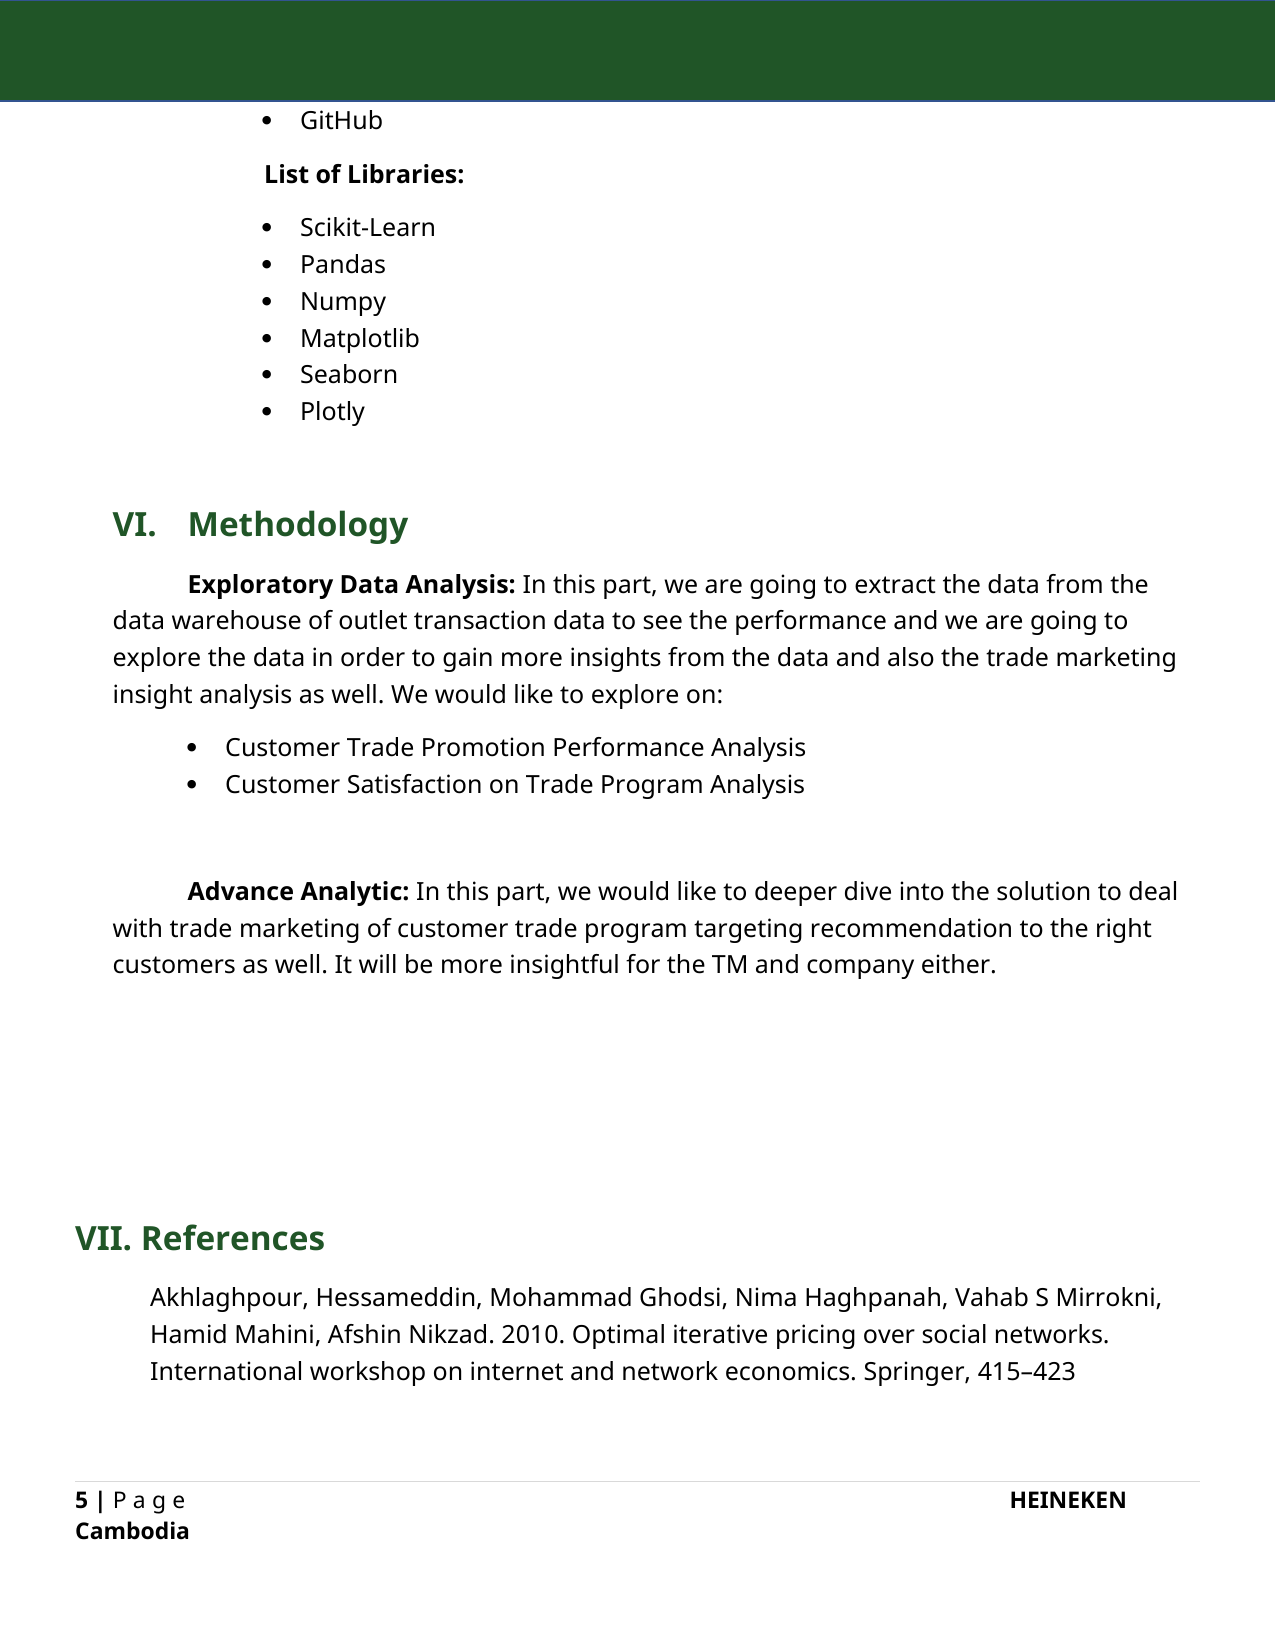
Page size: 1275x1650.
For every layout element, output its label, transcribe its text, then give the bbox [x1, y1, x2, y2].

text Exploratory Data Analysis: In this part, we are going to extract the data from the data warehouse of outlet transaction data to see the performance and we are going to explore the data in order to gain more insights from the data and also the trade marketing insight analysis as well. We would like to explore on: [112, 566, 1200, 711]
list Plotly [262, 394, 1200, 428]
text Advance Analytic: In this part, we would like to deeper dive into the solution to deal with trade marketing of customer trade program targeting recommendation to the right customers as well. It will be more insightful for the TM and company either. [112, 874, 1200, 981]
text List of Libraries: [225, 156, 1200, 191]
list Pandas [262, 247, 1200, 281]
list GitHub [262, 103, 1200, 137]
text VII. References [75, 1214, 1200, 1260]
list Akhlaghpour, Hessameddin, Mohammad Ghodsi, Nima Haghpanah, Vahab S Mirrokni, Hamid Mahini, Afshin Nikzad. 2010. Optimal iterative pricing over social networks. International workshop on internet and network economics. Springer, 415–423 [150, 1280, 1200, 1388]
list Customer Satisfaction on Trade Program Analysis [187, 767, 1200, 801]
list Seaborn [262, 357, 1200, 391]
list Matplotlib [262, 320, 1200, 354]
list Numpy [262, 283, 1200, 317]
list Methodology [112, 501, 1200, 546]
list Customer Trade Promotion Performance Analysis [187, 730, 1200, 764]
list Scikit-Learn [262, 210, 1200, 244]
